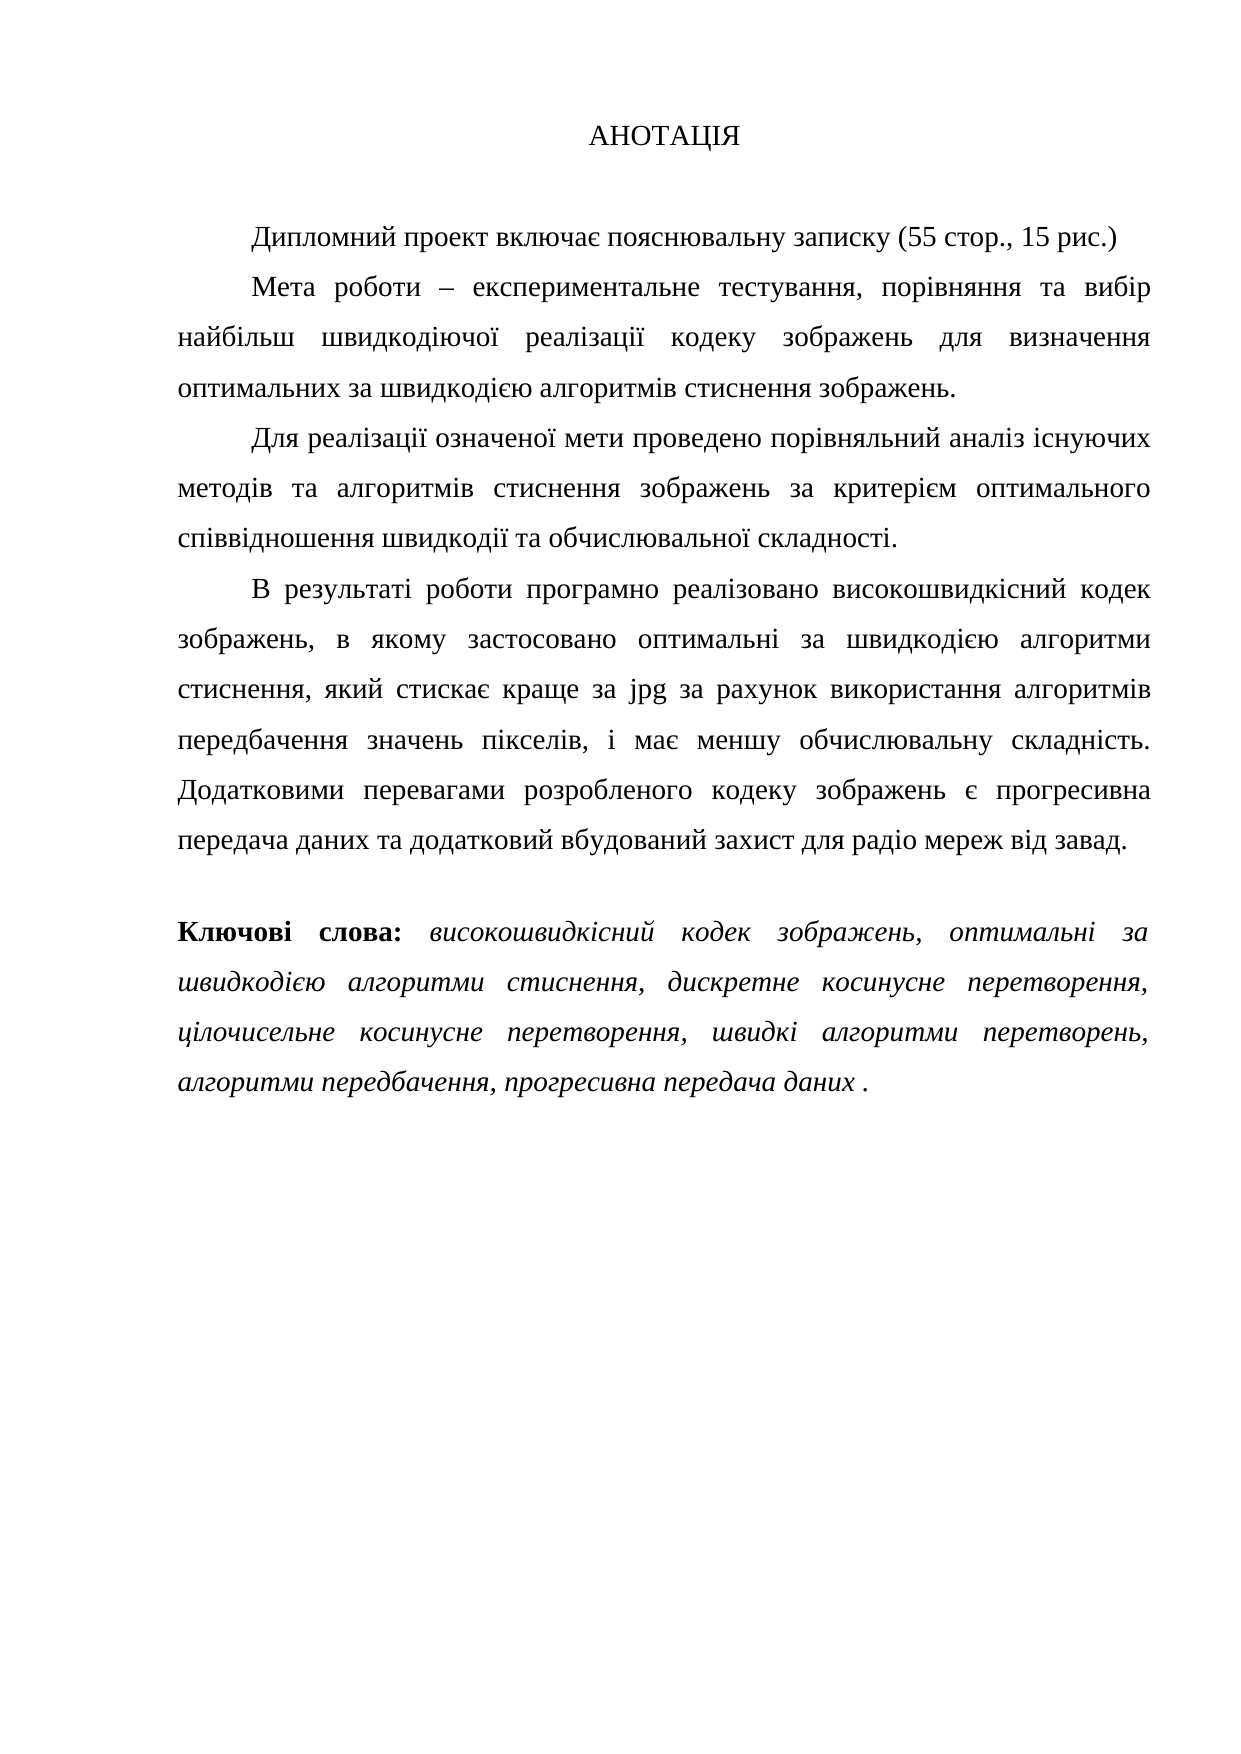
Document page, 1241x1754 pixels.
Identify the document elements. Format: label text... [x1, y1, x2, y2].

text Мета роботи – експериментальне тестування, порівняння та вибір найбільш швидкодіючої реалізації кодеку зображень для визначення оптимальних за швидкодією алгоритмів стиснення зображень. [177, 269, 1152, 403]
text Дипломний проект включає пояснювальну записку (55 стор., 15 рис.) [177, 219, 1152, 252]
text Для реалізації означеної мети проведено порівняльний аналіз існуючих методів та алгоритмів стиснення зображень за критерієм оптимального співвідношення швидкодії та обчислювальної складності. [177, 420, 1152, 554]
text АНОТАЦІЯ [177, 118, 1152, 152]
text Ключові слова: високошвидкісний кодек зображень, оптимальні за швидкодією алгоритми стиснення, дискретне косинусне перетворення, цілочисельне косинусне перетворення, швидкі алгоритми перетворень, алгоритми передбачення, прогресивна передача даних . [177, 914, 1152, 1098]
text В результаті роботи програмно реалізовано високошвидкісний кодек зображень, в якому застосовано оптимальні за швидкодією алгоритми стиснення, який стискає краще за jpg за рахунок використання алгоритмів передбачення значень пікселів, і має меншу обчислювальну складність. Додатковими перевагами розробленого кодеку зображень є прогресивна передача даних та додатковий вбудований захист для радіо мереж від завад. [177, 571, 1152, 856]
